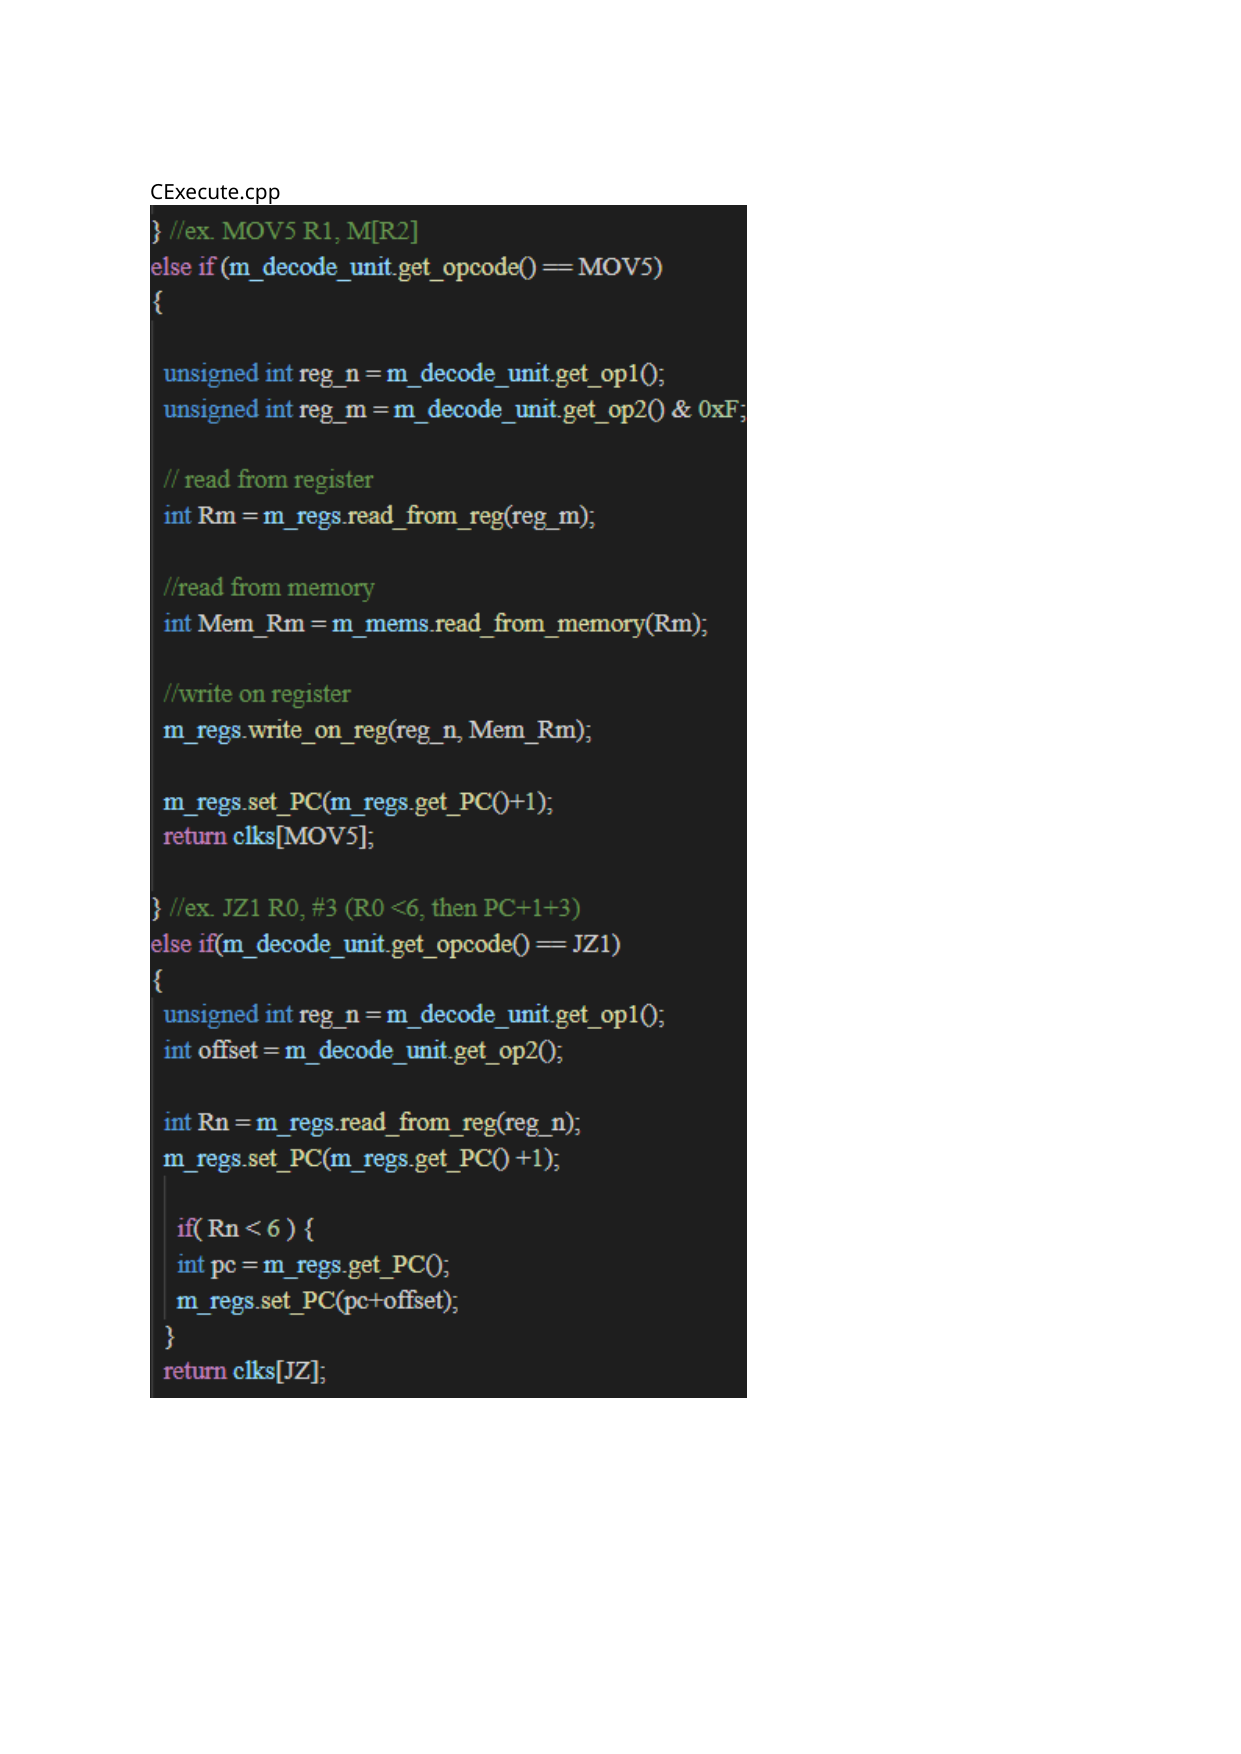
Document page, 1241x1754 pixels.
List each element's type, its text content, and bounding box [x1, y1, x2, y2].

picture [150, 205, 747, 1398]
text CExecute.cpp [150, 177, 1090, 206]
